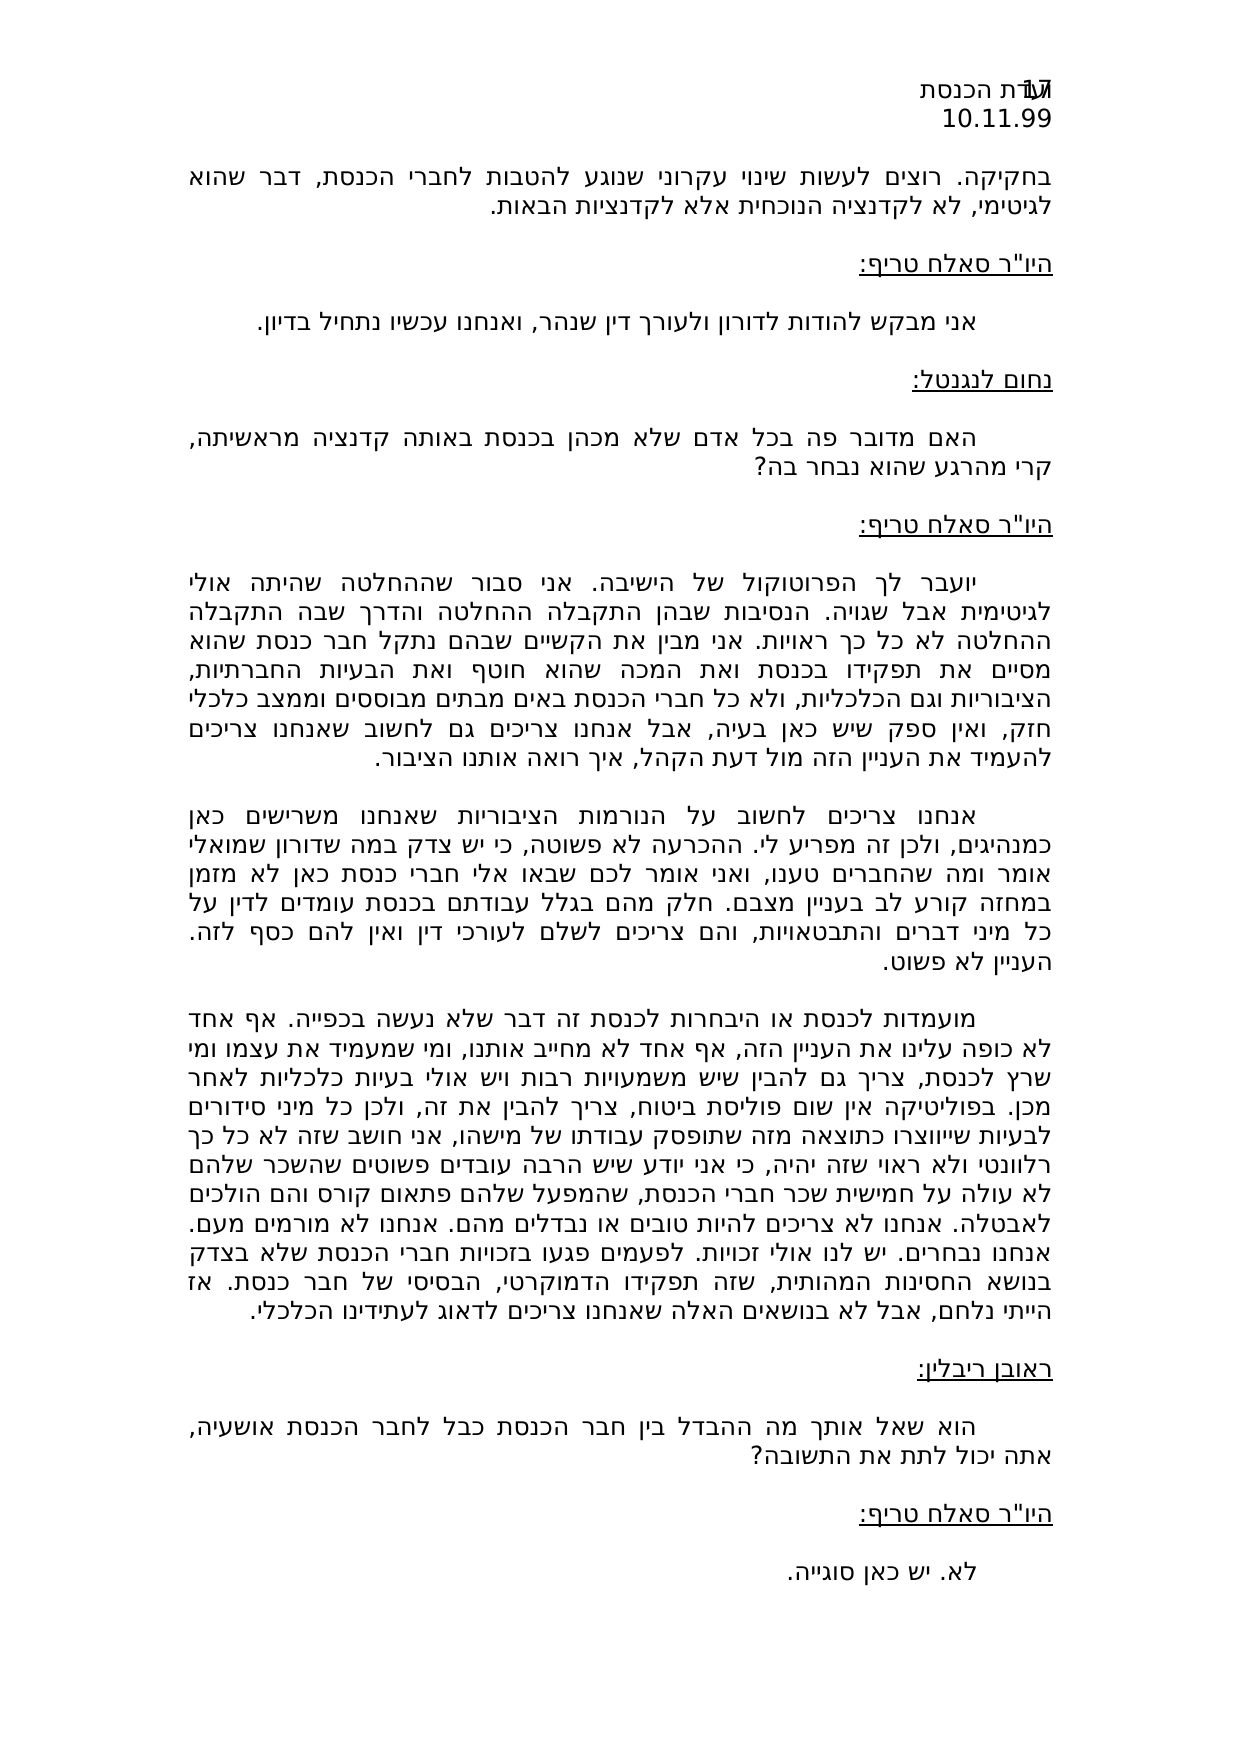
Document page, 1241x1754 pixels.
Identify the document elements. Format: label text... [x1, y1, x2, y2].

text מועמדות לכנסת או היבחרות לכנסת זה דבר שלא נעשה בכפייה. אף אחד לא כופה עלינו את העניין הזה, אף אחד לא מחייב אותנו, ומי שמעמיד את עצמו ומי שרץ לכנסת, צריך גם להבין שיש משמעויות רבות ויש אולי בעיות כלכליות לאחר מכן. בפוליטיקה אין שום פוליסת ביטוח, צריך להבין את זה, ולכן כל מיני סידורים לבעיות שייווצרו כתוצאה מזה שתופסק עבודתו של מישהו, אני חושב שזה לא כל כך רלוונטי ולא ראוי שזה יהיה, כי אני יודע שיש הרבה עובדים פשוטים שהשכר שלהם לא עולה על חמישית שכר חברי הכנסת, שהמפעל שלהם פתאום קורס והם הולכים לאבטלה. אנחנו לא צריכים להיות טובים או נבדלים מהם. אנחנו לא מורמים מעם. אנחנו נבחרים. יש לנו אולי זכויות. לפעמים פגעו בזכויות חברי הכנסת שלא בצדק בנושא החסינות המהותית, שזה תפקידו הדמוקרטי, הבסיסי של חבר כנסת. אז הייתי נלחם, אבל לא בנושאים האלה שאנחנו צריכים לדאוג לעתידינו הכלכלי. [187, 1004, 1053, 1325]
text היו"ר סאלח טריף: [187, 249, 1053, 278]
text ראובן ריבלין: [187, 1354, 1053, 1383]
text אני מבקש להודות לדורון ולעורך דין שנהר, ואנחנו עכשיו נתחיל בדיון. [187, 307, 1053, 336]
text היו"ר סאלח טריף: [187, 1499, 1053, 1528]
text הוא שאל אותך מה ההבדל בין חבר הכנסת כבל לחבר הכנסת אושעיה, אתה יכול לתת את התשובה? [187, 1412, 1053, 1470]
text היו"ר סאלח טריף: [187, 510, 1053, 539]
text האם מדובר פה בכל אדם שלא מכהן בכנסת באותה קדנציה מראשיתה, קרי מהרגע שהוא נבחר בה? [187, 423, 1053, 481]
text נחום לנגנטל: [187, 365, 1053, 394]
text יועבר לך הפרוטוקול של הישיבה. אני סבור שההחלטה שהיתה אולי לגיטימית אבל שגויה. הנסיבות שבהן התקבלה ההחלטה והדרך שבה התקבלה ההחלטה לא כל כך ראויות. אני מבין את הקשיים שבהם נתקל חבר כנסת שהוא מסיים את תפקידו בכנסת ואת המכה שהוא חוטף ואת הבעיות החברתיות, הציבוריות וגם הכלכליות, ולא כל חברי הכנסת באים מבתים מבוססים וממצב כלכלי חזק, ואין ספק שיש כאן בעיה, אבל אנחנו צריכים גם לחשוב שאנחנו צריכים להעמיד את העניין הזה מול דעת הקהל, איך רואה אותנו הציבור. [187, 568, 1053, 772]
text אנחנו צריכים לחשוב על הנורמות הציבוריות שאנחנו משרישים כאן כמנהיגים, ולכן זה מפריע לי. ההכרעה לא פשוטה, כי יש צדק במה שדורון שמואלי אומר ומה שהחברים טענו, ואני אומר לכם שבאו אלי חברי כנסת כאן לא מזמן במחזה קורע לב בעניין מצבם. חלק מהם בגלל עבודתם בכנסת עומדים לדין על כל מיני דברים והתבטאויות, והם צריכים לשלם לעורכי דין ואין להם כסף לזה. העניין לא פשוט. [187, 801, 1053, 976]
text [187, 162, 1053, 220]
text לא. יש כאן סוגייה. [187, 1557, 1053, 1586]
